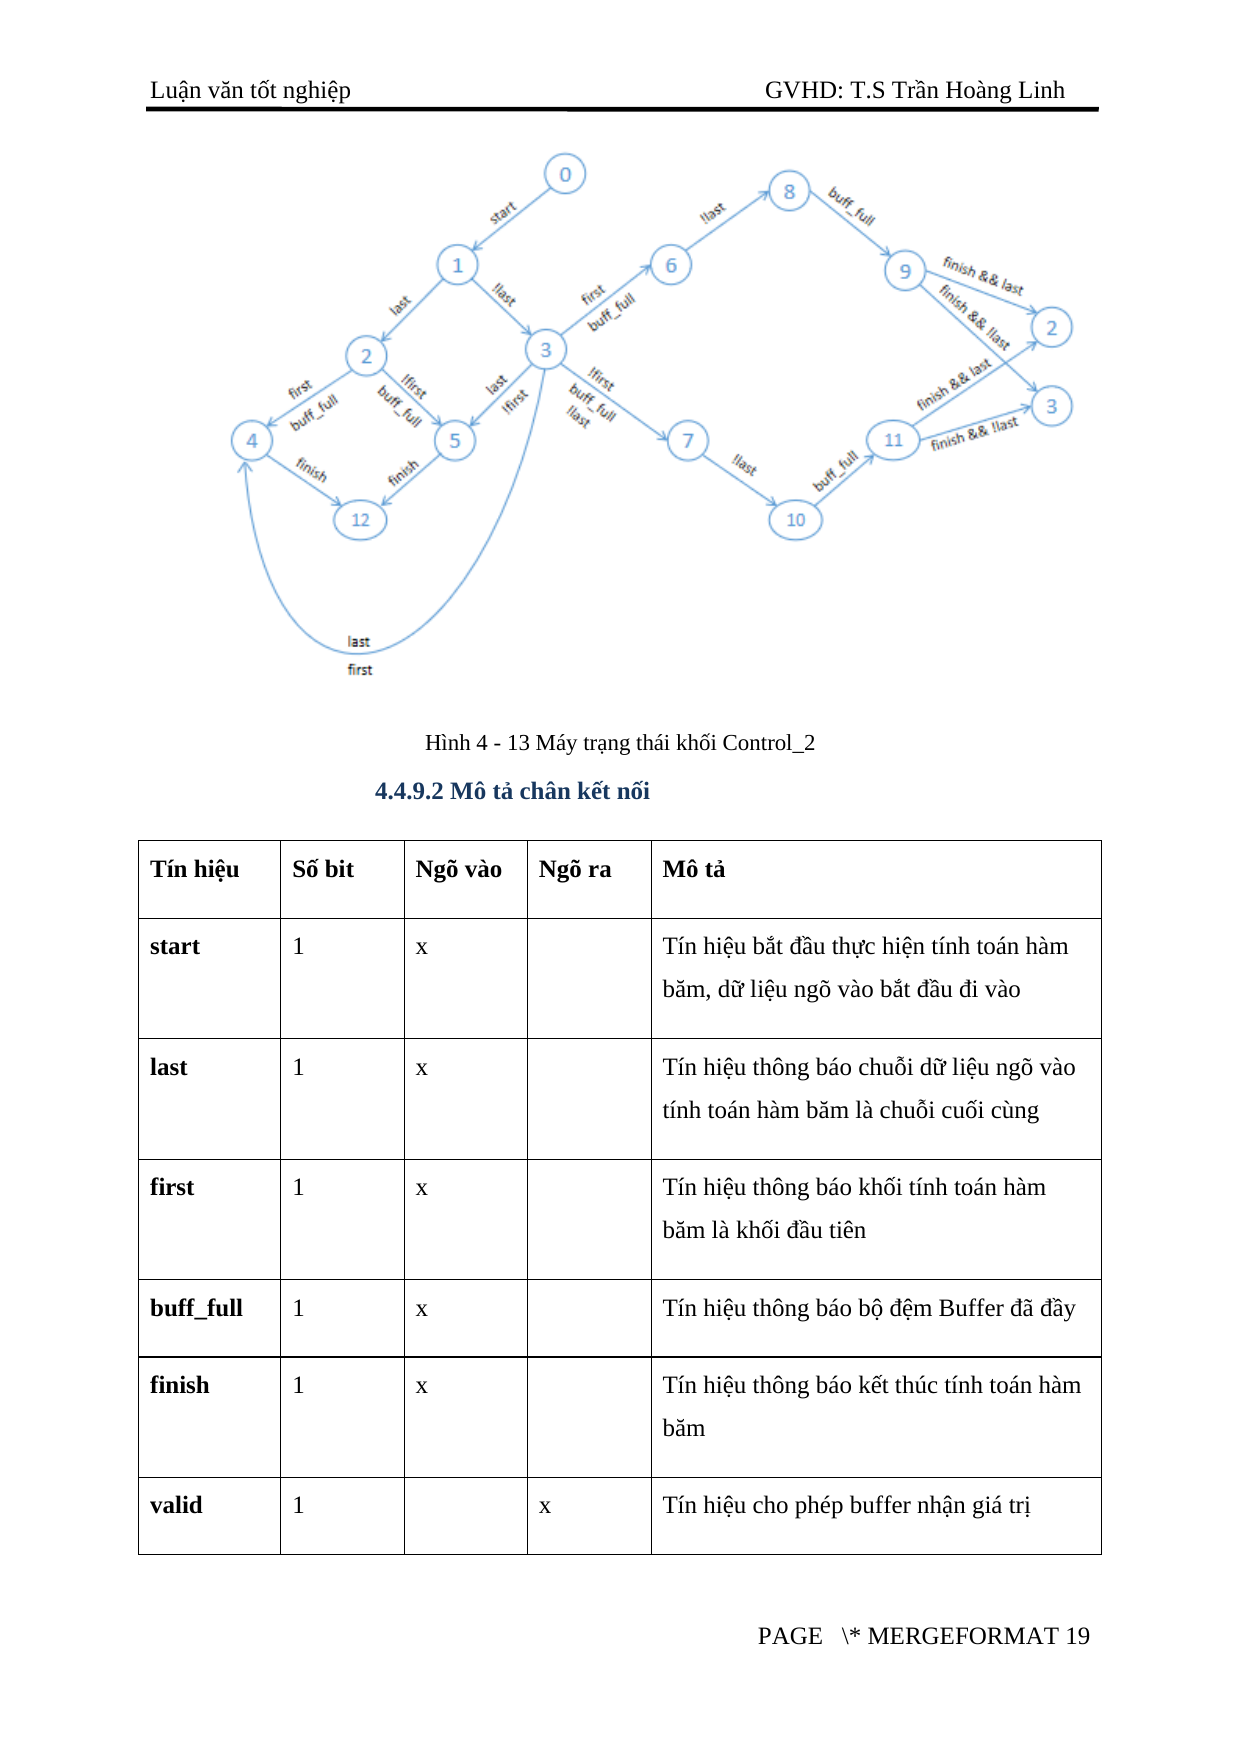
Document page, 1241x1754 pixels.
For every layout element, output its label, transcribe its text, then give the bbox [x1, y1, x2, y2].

table_cell x [405, 1358, 527, 1477]
table_cell x [405, 1039, 527, 1158]
text 4.4.9.2 Mô tả chân kết nối [150, 776, 1090, 805]
table_cell Tín hiệu cho phép buffer nhận giá trị [652, 1478, 1101, 1554]
table_header Ngõ ra [528, 841, 651, 917]
table_cell [528, 1280, 651, 1356]
text Hình 4 - 13 Máy trạng thái khối Control_2 [150, 729, 1090, 755]
table_cell 1 [281, 1358, 404, 1477]
table_cell start [139, 919, 280, 1038]
table_cell 1 [281, 1039, 404, 1158]
table_cell x [405, 1280, 527, 1356]
table_cell first [139, 1160, 280, 1279]
table_cell x [405, 919, 527, 1038]
table_cell buff_full [139, 1280, 280, 1356]
table_cell 1 [281, 1478, 404, 1554]
table_cell 1 [281, 1160, 404, 1279]
table_cell Tín hiệu thông báo chuỗi dữ liệu ngõ vào tính toán hàm băm là chuỗi cuối cùng [652, 1039, 1101, 1158]
table_cell finish [139, 1358, 280, 1477]
table_cell x [405, 1160, 527, 1279]
table_header Tín hiệu [139, 841, 280, 917]
table_header Mô tả [652, 841, 1101, 917]
table_cell valid [139, 1478, 280, 1554]
table_cell [528, 919, 651, 1038]
table_cell [528, 1358, 651, 1477]
table_cell [405, 1478, 527, 1554]
table_header Ngõ vào [405, 841, 527, 917]
table_cell [528, 1160, 651, 1279]
table_cell Tín hiệu thông báo bộ đệm Buffer đã đầy [652, 1280, 1101, 1356]
table_cell x [528, 1478, 651, 1554]
table_cell [528, 1039, 651, 1158]
table_cell 1 [281, 919, 404, 1038]
table_cell Tín hiệu thông báo kết thúc tính toán hàm băm [652, 1358, 1101, 1477]
table_cell 1 [281, 1280, 404, 1356]
table_cell Tín hiệu thông báo khối tính toán hàm băm là khối đầu tiên [652, 1160, 1101, 1279]
table_cell Tín hiệu bắt đầu thực hiện tính toán hàm băm, dữ liệu ngõ vào bắt đầu đi vào [652, 919, 1101, 1038]
table_header Số bit [281, 841, 404, 917]
table_cell last [139, 1039, 280, 1158]
picture [225, 150, 1085, 694]
